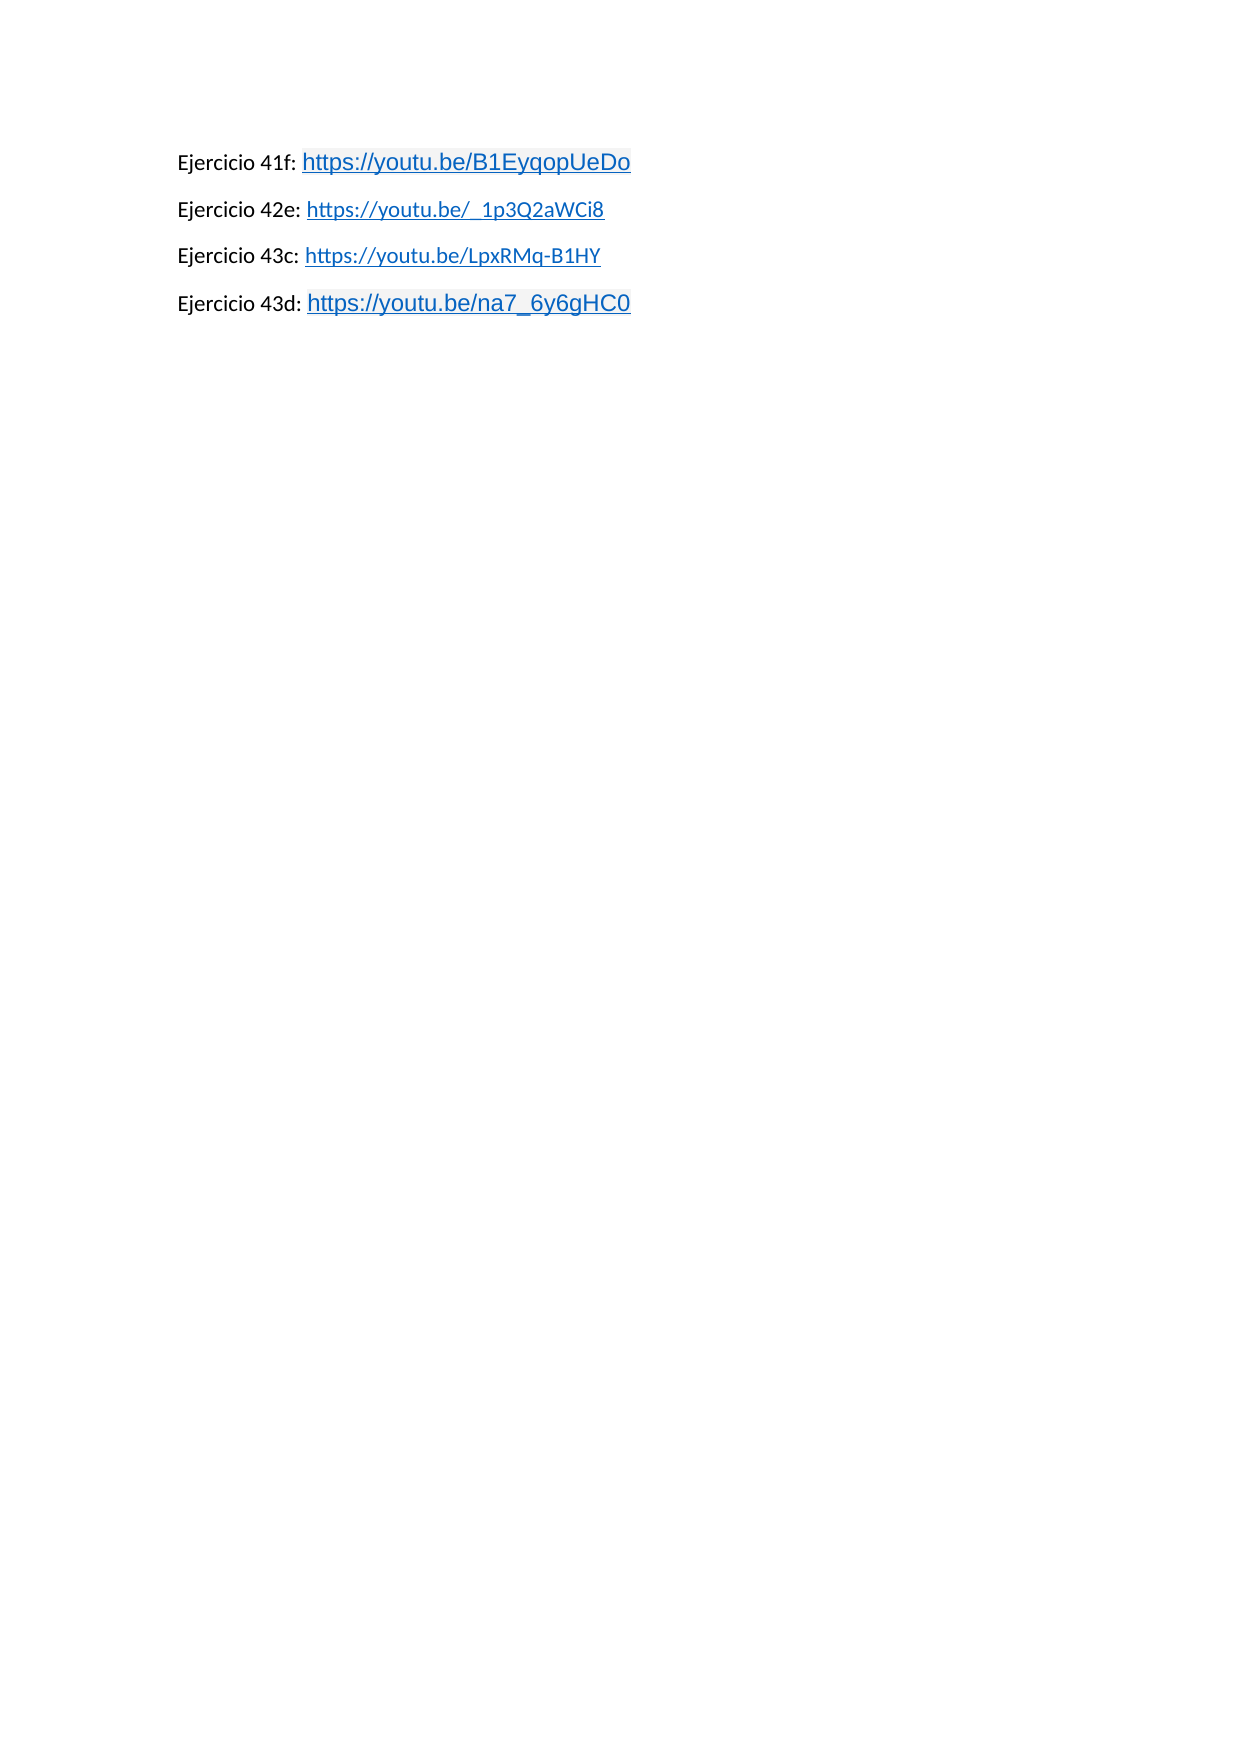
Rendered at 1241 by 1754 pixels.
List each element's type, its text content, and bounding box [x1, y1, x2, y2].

text Ejercicio 43d: https://youtu.be/na7_6y6gHC0 [177, 288, 1063, 317]
text Ejercicio 42e: https://youtu.be/_1p3Q2aWCi8 [177, 195, 1063, 223]
text Ejercicio 41f: https://youtu.be/B1EyqopUeDo [177, 148, 1063, 176]
text Ejercicio 43c: https://youtu.be/LpxRMq-B1HY [177, 242, 1063, 269]
